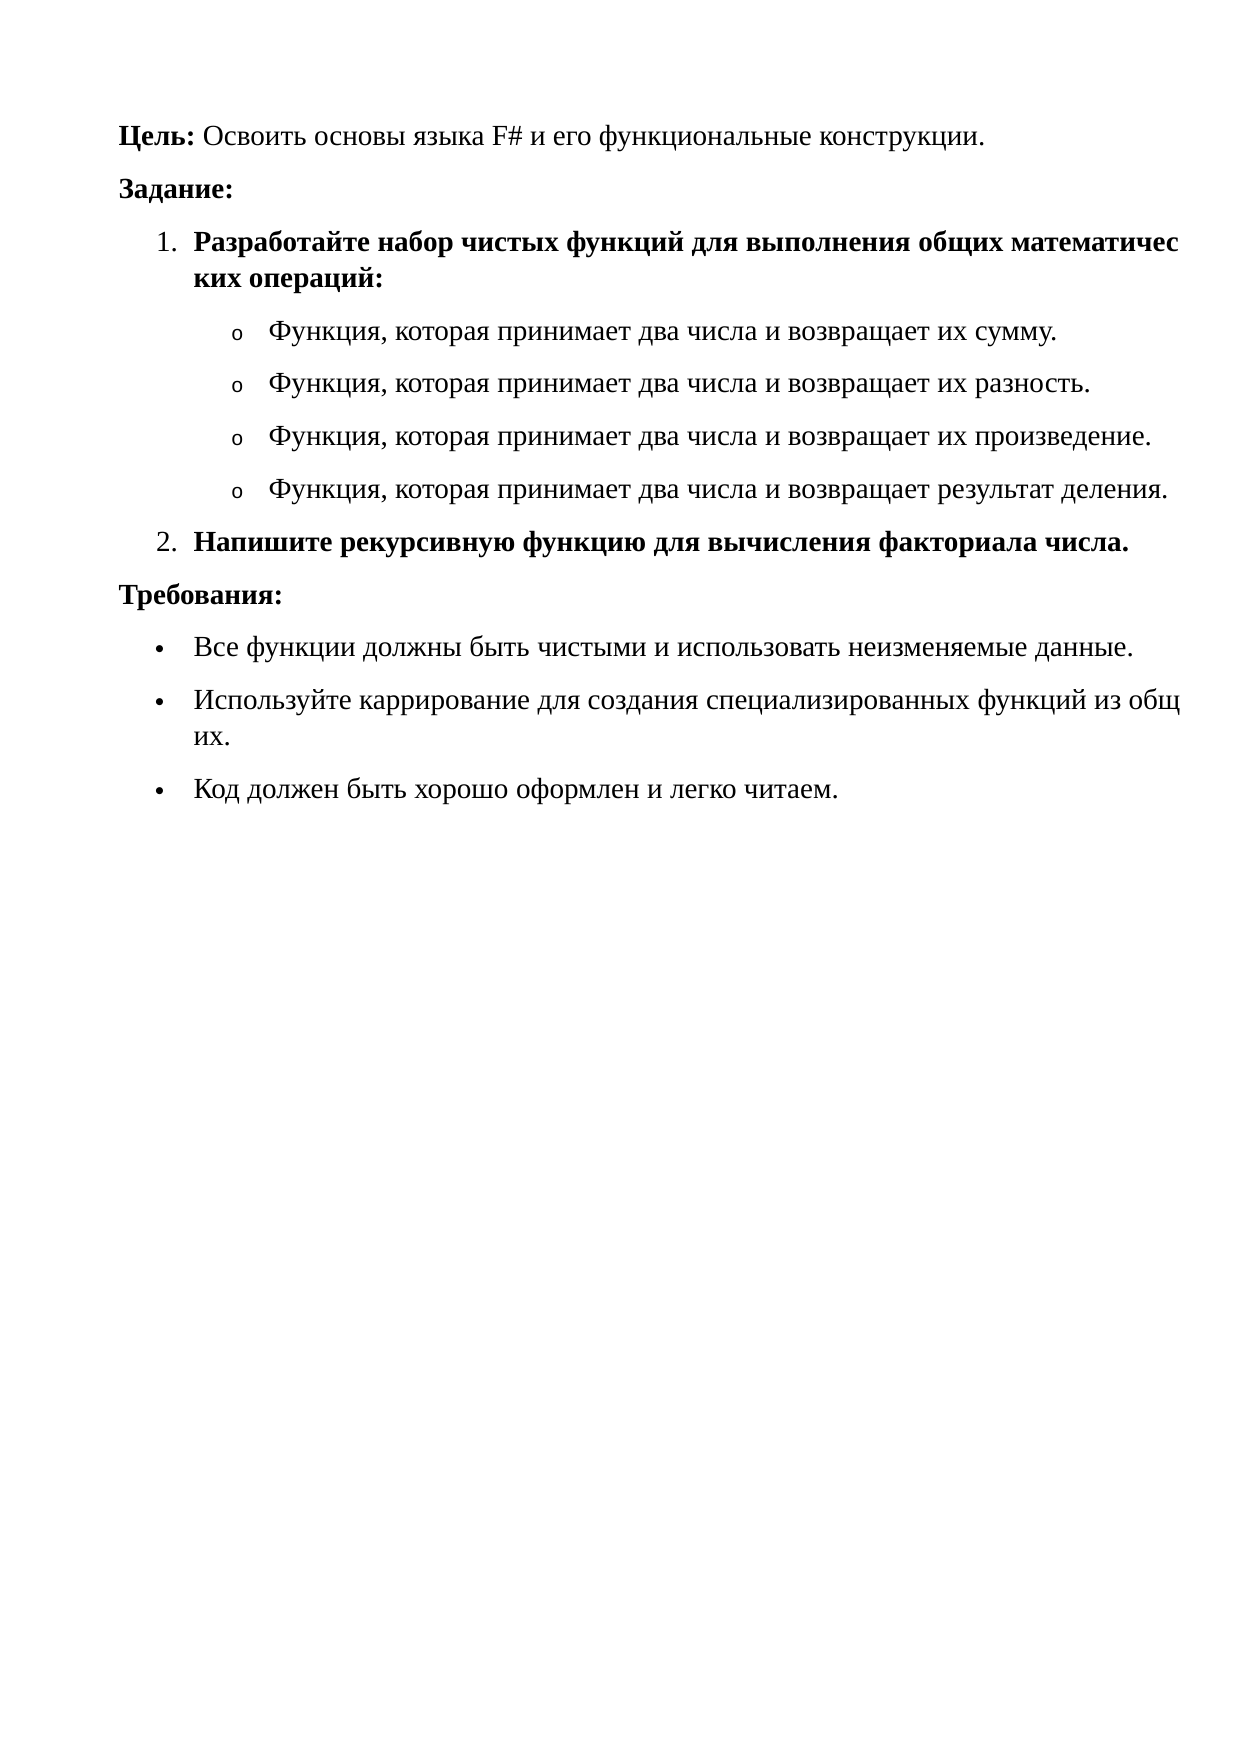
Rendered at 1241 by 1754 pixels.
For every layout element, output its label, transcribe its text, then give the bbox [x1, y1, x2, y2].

list Функция, которая принимает два числа и возвращает их разность. [231, 366, 1181, 399]
list Функция, которая принимает два числа и возвращает результат деления. [231, 471, 1181, 505]
list Разработайте набор чистых функций для выполнения общих математических операций: [156, 224, 1181, 293]
text Цель: Освоить основы языка F# и его функциональные конструкции. [118, 118, 1181, 152]
text Требования: [118, 577, 1181, 610]
text Задание: [118, 171, 1181, 204]
list Функция, которая принимает два числа и возвращает их произведение. [231, 418, 1181, 452]
list Используйте каррирование для создания специализированных функций из общих. [156, 682, 1181, 752]
list Функция, которая принимает два числа и возвращает их сумму. [231, 313, 1181, 346]
list Напишите рекурсивную функцию для вычисления факториала числа. [156, 524, 1181, 557]
list Код должен быть хорошо оформлен и легко читаем. [156, 771, 1181, 805]
list Все функции должны быть чистыми и использовать неизменяемые данные. [156, 629, 1181, 663]
